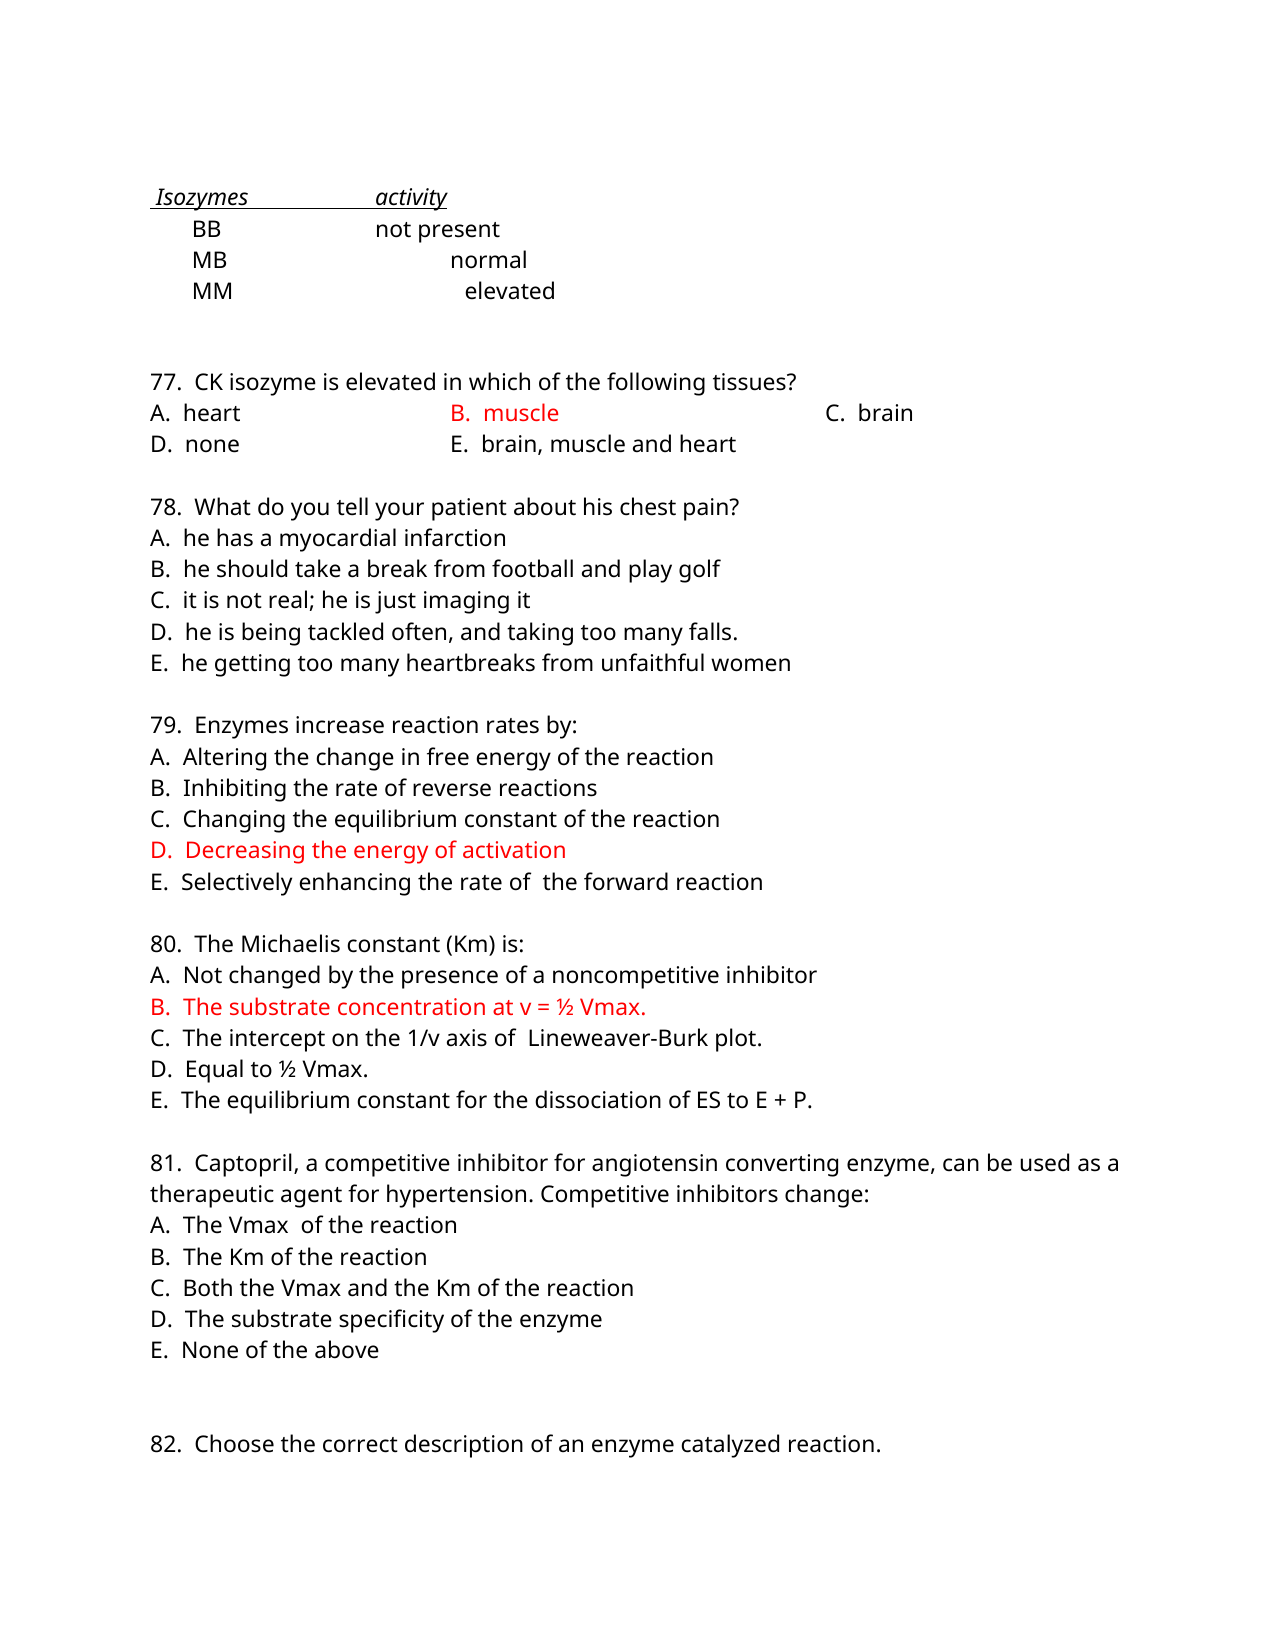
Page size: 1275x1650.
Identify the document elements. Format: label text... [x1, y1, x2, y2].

text 79. Enzymes increase reaction rates by: [150, 709, 1125, 741]
text A. Not changed by the presence of a noncompetitive inhibitor [150, 959, 1125, 991]
text MM elevated [150, 275, 1125, 306]
text E. Selectively enhancing the rate of the forward reaction [150, 866, 1125, 897]
text A. The Vmax of the reaction [150, 1209, 1125, 1241]
text 80. The Michaelis constant (Km) is: [150, 928, 1125, 959]
text A. he has a myocardial infarction [150, 522, 1125, 553]
text B. he should take a break from football and play golf [150, 553, 1125, 584]
text Isozymes activity [150, 181, 1125, 212]
text BB not present [150, 212, 1125, 244]
text B. The Km of the reaction [150, 1241, 1125, 1272]
text B. Inhibiting the rate of reverse reactions [150, 772, 1125, 803]
text C. The intercept on the 1/v axis of Lineweaver-Burk plot. [150, 1022, 1125, 1053]
text 78. What do you tell your patient about his chest pain? [150, 491, 1125, 522]
text MB normal [150, 244, 1125, 275]
text 77. CK isozyme is elevated in which of the following tissues? [150, 366, 1125, 397]
text C. it is not real; he is just imaging it [150, 584, 1125, 616]
text E. he getting too many heartbreaks from unfaithful women [150, 647, 1125, 678]
text A. heart B. muscle C. brain [150, 397, 1125, 428]
text E. None of the above [150, 1334, 1125, 1366]
text B. The substrate concentration at v = ½ Vmax. [150, 991, 1125, 1022]
text D. The substrate specificity of the enzyme [150, 1303, 1125, 1334]
text D. he is being tackled often, and taking too many falls. [150, 616, 1125, 647]
text D. Equal to ½ Vmax. [150, 1053, 1125, 1084]
text C. Changing the equilibrium constant of the reaction [150, 803, 1125, 834]
text E. The equilibrium constant for the dissociation of ES to E + P. [150, 1084, 1125, 1116]
text 81. Captopril, a competitive inhibitor for angiotensin converting enzyme, can be used as a therapeutic agent for hypertension. Competitive inhibitors change: [150, 1147, 1125, 1209]
text D. none E. brain, muscle and heart [150, 428, 1125, 459]
text C. Both the Vmax and the Km of the reaction [150, 1272, 1125, 1303]
text 82. Choose the correct description of an enzyme catalyzed reaction. [150, 1428, 1125, 1459]
text A. Altering the change in free energy of the reaction [150, 741, 1125, 772]
text D. Decreasing the energy of activation [150, 834, 1125, 866]
